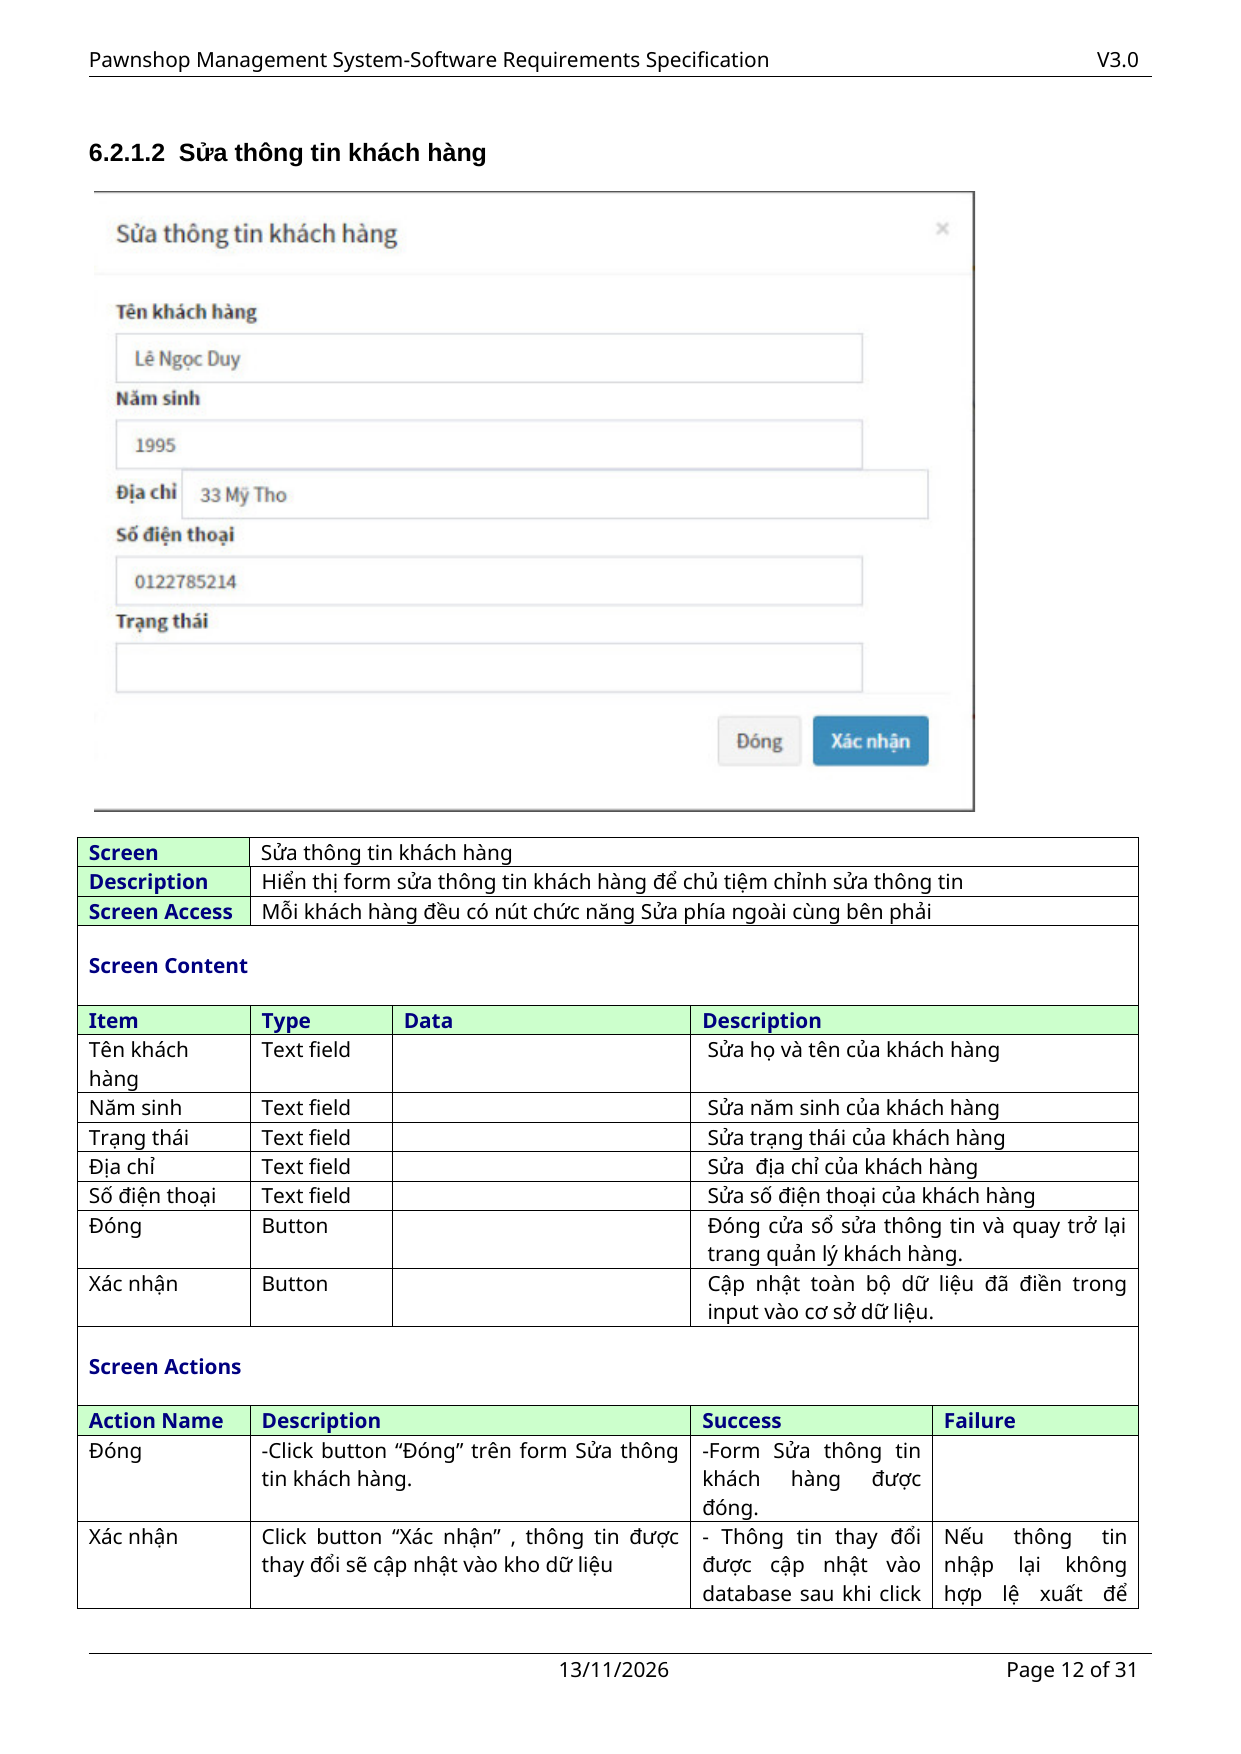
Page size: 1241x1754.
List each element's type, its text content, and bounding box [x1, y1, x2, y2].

table_cell Failure [933, 1406, 1138, 1435]
table_header Screen [78, 838, 249, 866]
table_cell [393, 1211, 690, 1268]
table_cell Sửa địa chỉ của khách hàng [691, 1152, 1138, 1181]
table_cell Sửa trạng thái của khách hàng [691, 1123, 1138, 1151]
table_cell [393, 1123, 690, 1151]
table_cell [393, 1152, 690, 1181]
table_cell Sửa số điện thoại của khách hàng [691, 1182, 1138, 1210]
table_cell Screen Access [78, 897, 250, 925]
table_cell Sửa họ và tên của khách hàng [691, 1035, 1138, 1092]
table_cell Năm sinh [78, 1093, 250, 1122]
table_header Sửa thông tin khách hàng [250, 838, 1138, 866]
table_cell Tên khách hàng [78, 1035, 250, 1092]
table_cell Text field [251, 1035, 392, 1092]
table_cell Action Name [78, 1406, 250, 1435]
table_cell Cập nhật toàn bộ dữ liệu đã điền trong input vào cơ sở dữ liệu. [691, 1269, 1138, 1326]
subtitle Sửa thông tin khách hàng [89, 138, 1152, 166]
table_cell Xác nhận [78, 1522, 250, 1607]
table_cell [393, 1093, 690, 1122]
table_cell Hiển thị form sửa thông tin khách hàng để chủ tiệm chỉnh sửa thông tin [251, 867, 1138, 896]
table_cell -Form Sửa thông tin khách hàng được đóng. [691, 1436, 932, 1521]
picture [94, 191, 976, 812]
table_cell Screen Actions [78, 1327, 1138, 1405]
table_cell Text field [251, 1123, 392, 1151]
table_cell Description [691, 1006, 1138, 1034]
table_cell Sửa năm sinh của khách hàng [691, 1093, 1138, 1122]
table_cell Đóng [78, 1436, 250, 1521]
table_cell Đóng cửa sổ sửa thông tin và quay trở lại trang quản lý khách hàng. [691, 1211, 1138, 1268]
table_cell Type [251, 1006, 392, 1034]
table_cell Đóng [78, 1211, 250, 1268]
table_cell [393, 1035, 690, 1092]
table_cell Click button “Xác nhận” , thông tin được thay đổi sẽ cập nhật vào kho dữ liệu [251, 1522, 690, 1607]
table_cell [393, 1182, 690, 1210]
table_cell Description [251, 1406, 690, 1435]
table_cell Mỗi khách hàng đều có nút chức năng Sửa phía ngoài cùng bên phải [251, 897, 1138, 925]
table_cell Xác nhận [78, 1269, 250, 1326]
table_cell Trạng thái [78, 1123, 250, 1151]
table_cell Description [78, 867, 250, 896]
table_cell Screen Content [78, 926, 1138, 1005]
table_cell [933, 1436, 1138, 1521]
table_cell Success [691, 1406, 932, 1435]
table_cell Địa chỉ [78, 1152, 250, 1181]
table_cell Data [393, 1006, 690, 1034]
table_cell Button [251, 1269, 392, 1326]
table_cell Text field [251, 1093, 392, 1122]
table_cell Button [251, 1211, 392, 1268]
table_cell Số điện thoại [78, 1182, 250, 1210]
table_cell - Thông tin thay đổi được cập nhật vào database sau khi click button Xác nhận. - Hiện thông báo sửa thành công. [691, 1522, 932, 1607]
table_cell [393, 1269, 690, 1326]
table_cell Text field [251, 1182, 392, 1210]
table_cell Item [78, 1006, 250, 1034]
table_cell Text field [251, 1152, 392, 1181]
table_cell -Click button “Đóng” trên form Sửa thông tin khách hàng. [251, 1436, 690, 1521]
